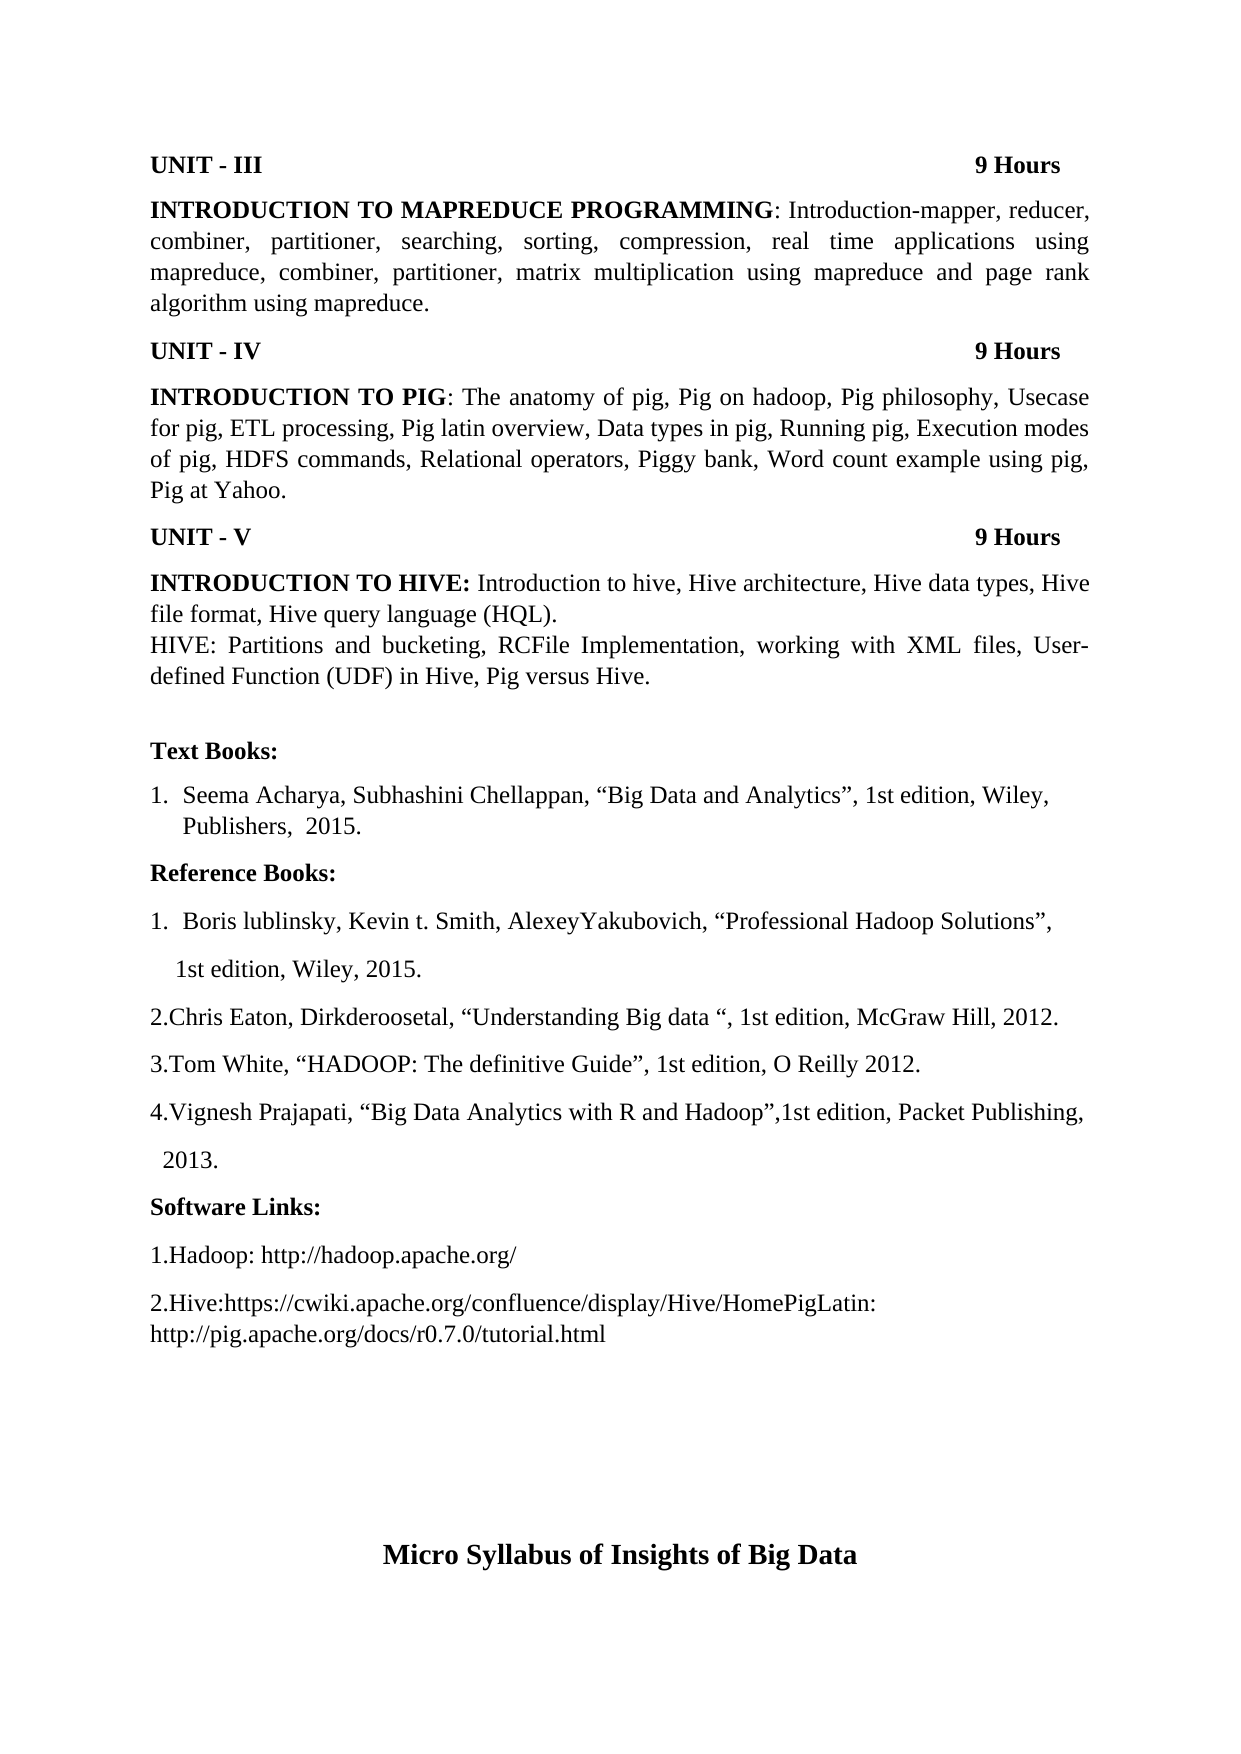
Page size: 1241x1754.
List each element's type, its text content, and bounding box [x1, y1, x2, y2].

text Text Books: [150, 736, 1090, 765]
text UNIT - III 9 Hours [150, 150, 1090, 179]
text 2.Hive:https://cwiki.apache.org/confluence/display/Hive/HomePigLatin: http://pig.apache.org/docs/r0.7.0/tutorial.html [150, 1288, 1210, 1348]
list INTRODUCTION TO PIG: The anatomy of pig, Pig on hadoop, Pig philosophy, Usecase for pig, ETL processing, Pig latin overview, Data types in pig, Running pig, Execution modes of pig, HDFS commands, Relational operators, Piggy bank, Word count example using pig, Pig at Yahoo. [150, 382, 1090, 503]
text Reference Books: [150, 858, 1090, 887]
list INTRODUCTION TO MAPREDUCE PROGRAMMING: Introduction-mapper, reducer, combiner, partitioner, searching, sorting, compression, real time applications using mapreduce, combiner, partitioner, matrix multiplication using mapreduce and page rank algorithm using mapreduce. [150, 195, 1090, 317]
text 2013. [150, 1145, 1210, 1173]
list HIVE: Partitions and bucketing, RCFile Implementation, working with XML files, User-defined Function (UDF) in Hive, Pig versus Hive. [150, 630, 1090, 690]
text 3.Tom White, “HADOOP: The definitive Guide”, 1st edition, O Reilly 2012. [150, 1049, 1210, 1078]
text Software Links: [150, 1192, 1210, 1221]
text 2.Chris Eaton, Dirkderoosetal, “Understanding Big data “, 1st edition, McGraw Hill, 2012. [150, 1002, 1210, 1030]
text 4.Vignesh Prajapati, “Big Data Analytics with R and Hadoop”,1st edition, Packet Publishing, [150, 1097, 1210, 1126]
text UNIT - V 9 Hours [150, 522, 1090, 551]
text 1.Hadoop: http://hadoop.apache.org/ [150, 1240, 1210, 1269]
list Seema Acharya, Subhashini Chellappan, “Big Data and Analytics”, 1st edition, Wiley, Publishers, 2015. [150, 780, 1089, 839]
list 1st edition, Wiley, 2015. [150, 954, 1112, 983]
text Micro Syllabus of Insights of Big Data [150, 1501, 1090, 1571]
list Boris lublinsky, Kevin t. Smith, AlexeyYakubovich, “Professional Hadoop Solutions”, [150, 906, 1112, 935]
text UNIT - IV 9 Hours [150, 336, 1090, 365]
list INTRODUCTION TO HIVE: Introduction to hive, Hive architecture, Hive data types, Hive file format, Hive query language (HQL). [150, 568, 1090, 628]
